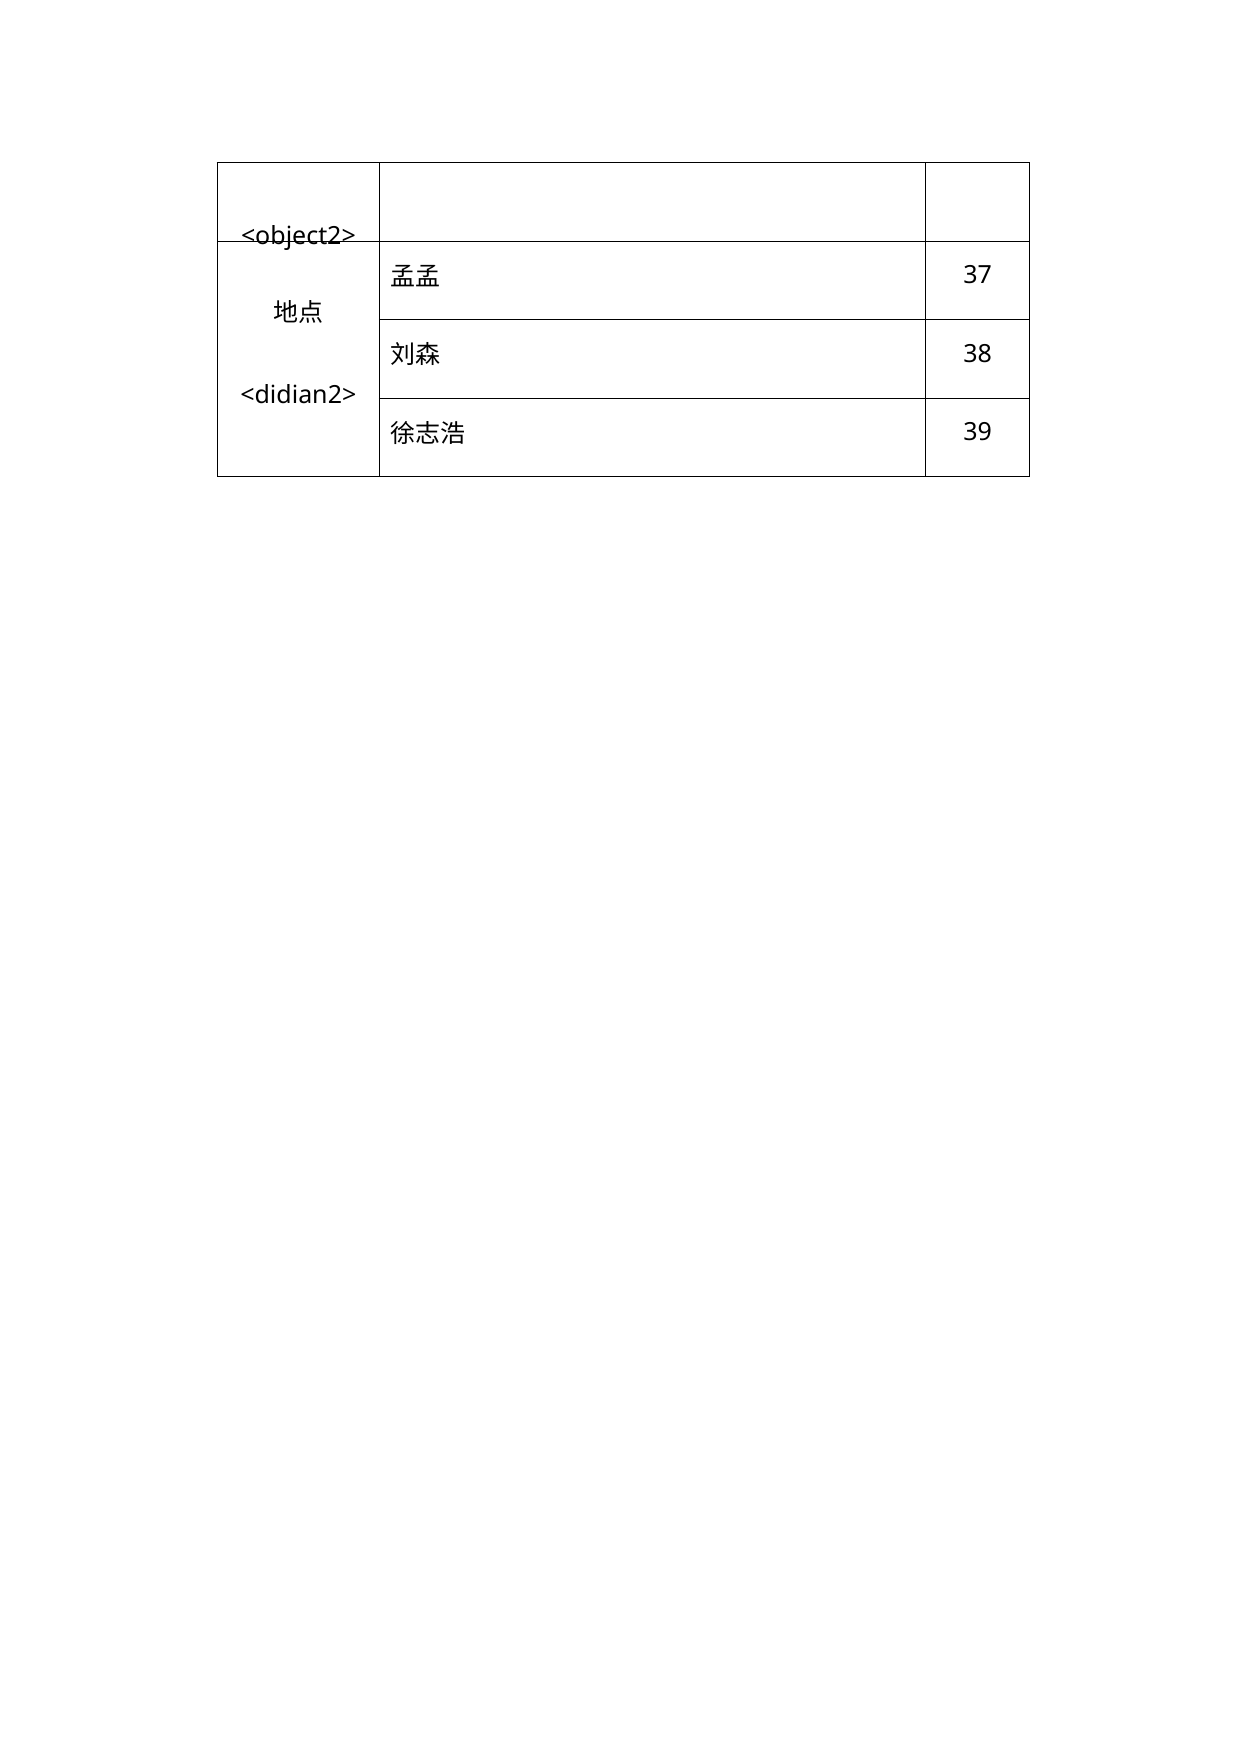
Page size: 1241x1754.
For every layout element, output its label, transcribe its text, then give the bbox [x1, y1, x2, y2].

table_cell 刘森 [380, 320, 925, 398]
table_cell 书 [380, 163, 925, 241]
table_cell 孟孟 [380, 242, 925, 319]
table_cell 徐志浩 [380, 399, 925, 476]
table_cell 38 [926, 320, 1029, 398]
table_cell 37 [926, 242, 1029, 319]
table_cell 52 [926, 163, 1029, 241]
table_cell 地点 <didian2> [218, 242, 379, 476]
table_cell 39 [926, 399, 1029, 476]
